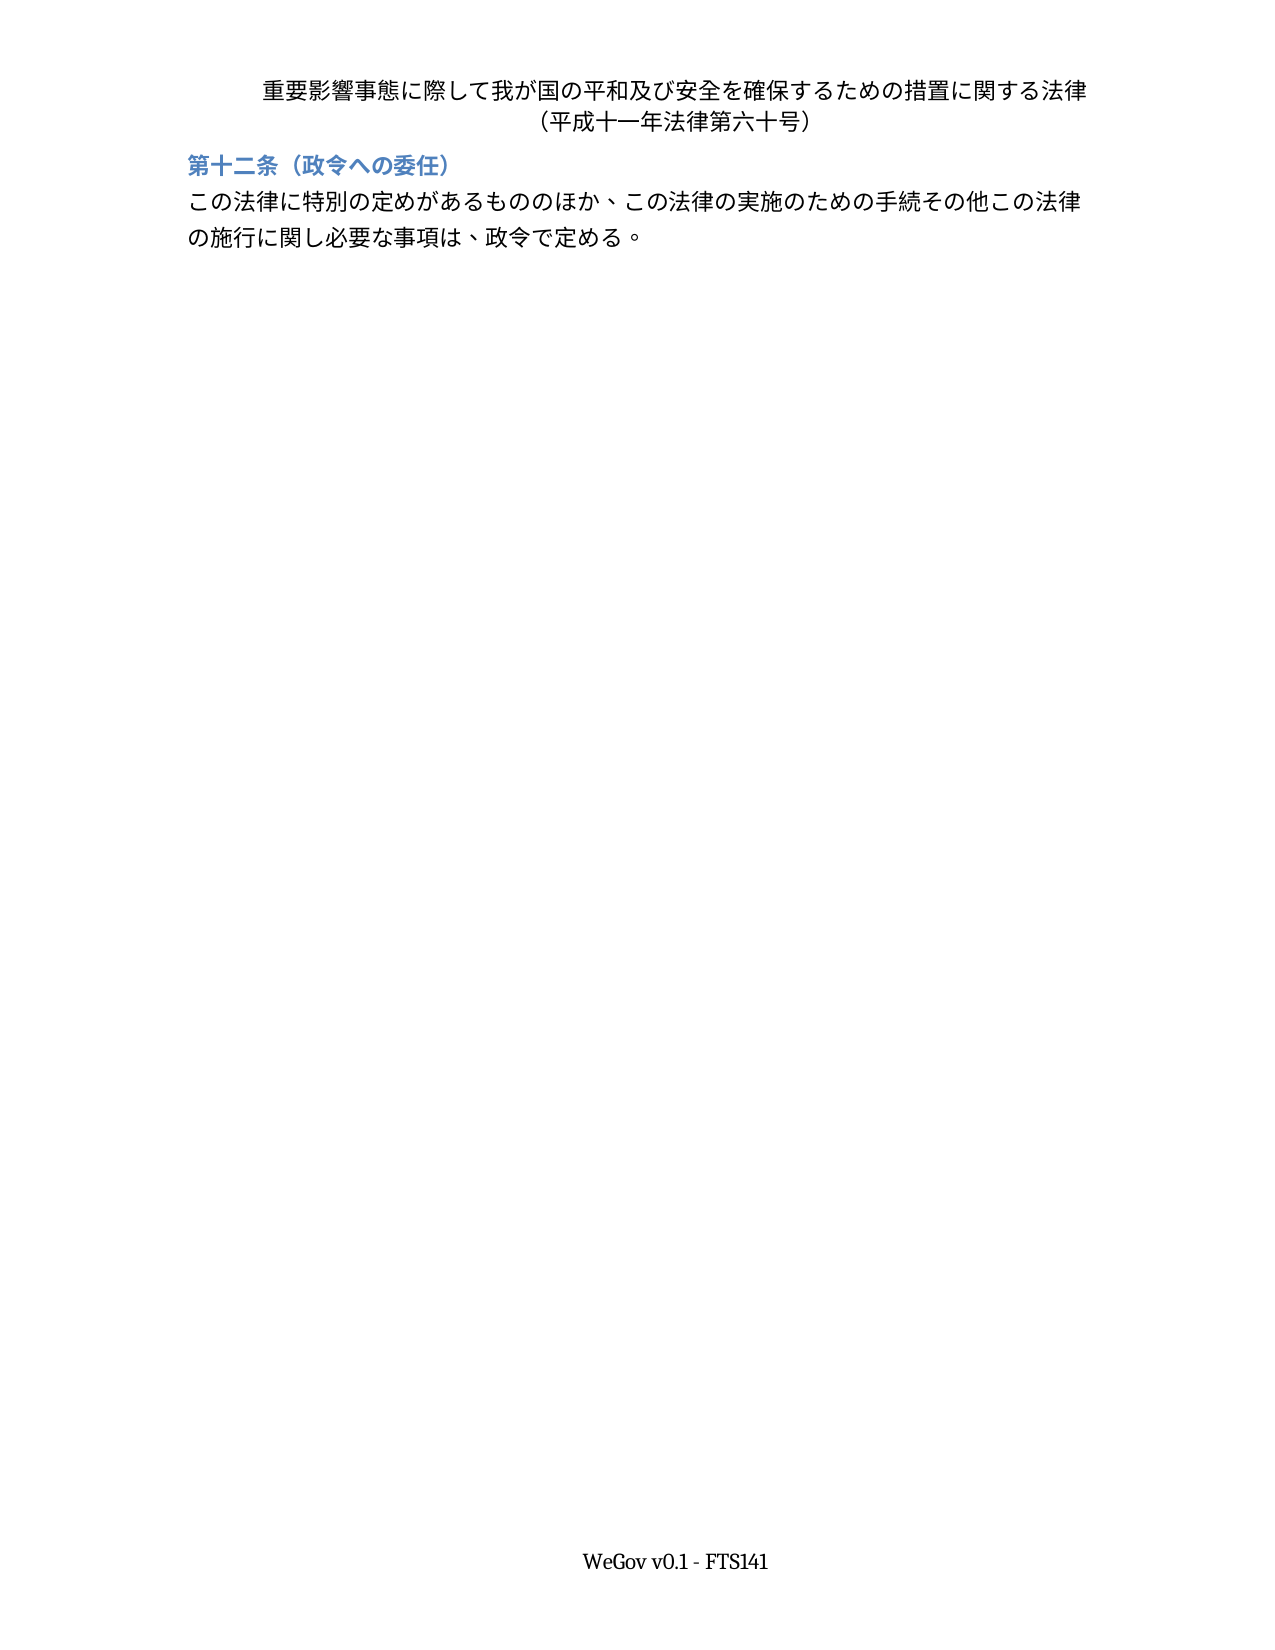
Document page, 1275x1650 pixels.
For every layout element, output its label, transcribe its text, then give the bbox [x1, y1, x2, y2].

subtitle 第十二条（政令への委任） [187, 150, 1087, 181]
text この法律に特別の定めがあるもののほか、この法律の実施のための手続その他この法律の施行に関し必要な事項は、政令で定める。 [187, 186, 1087, 253]
